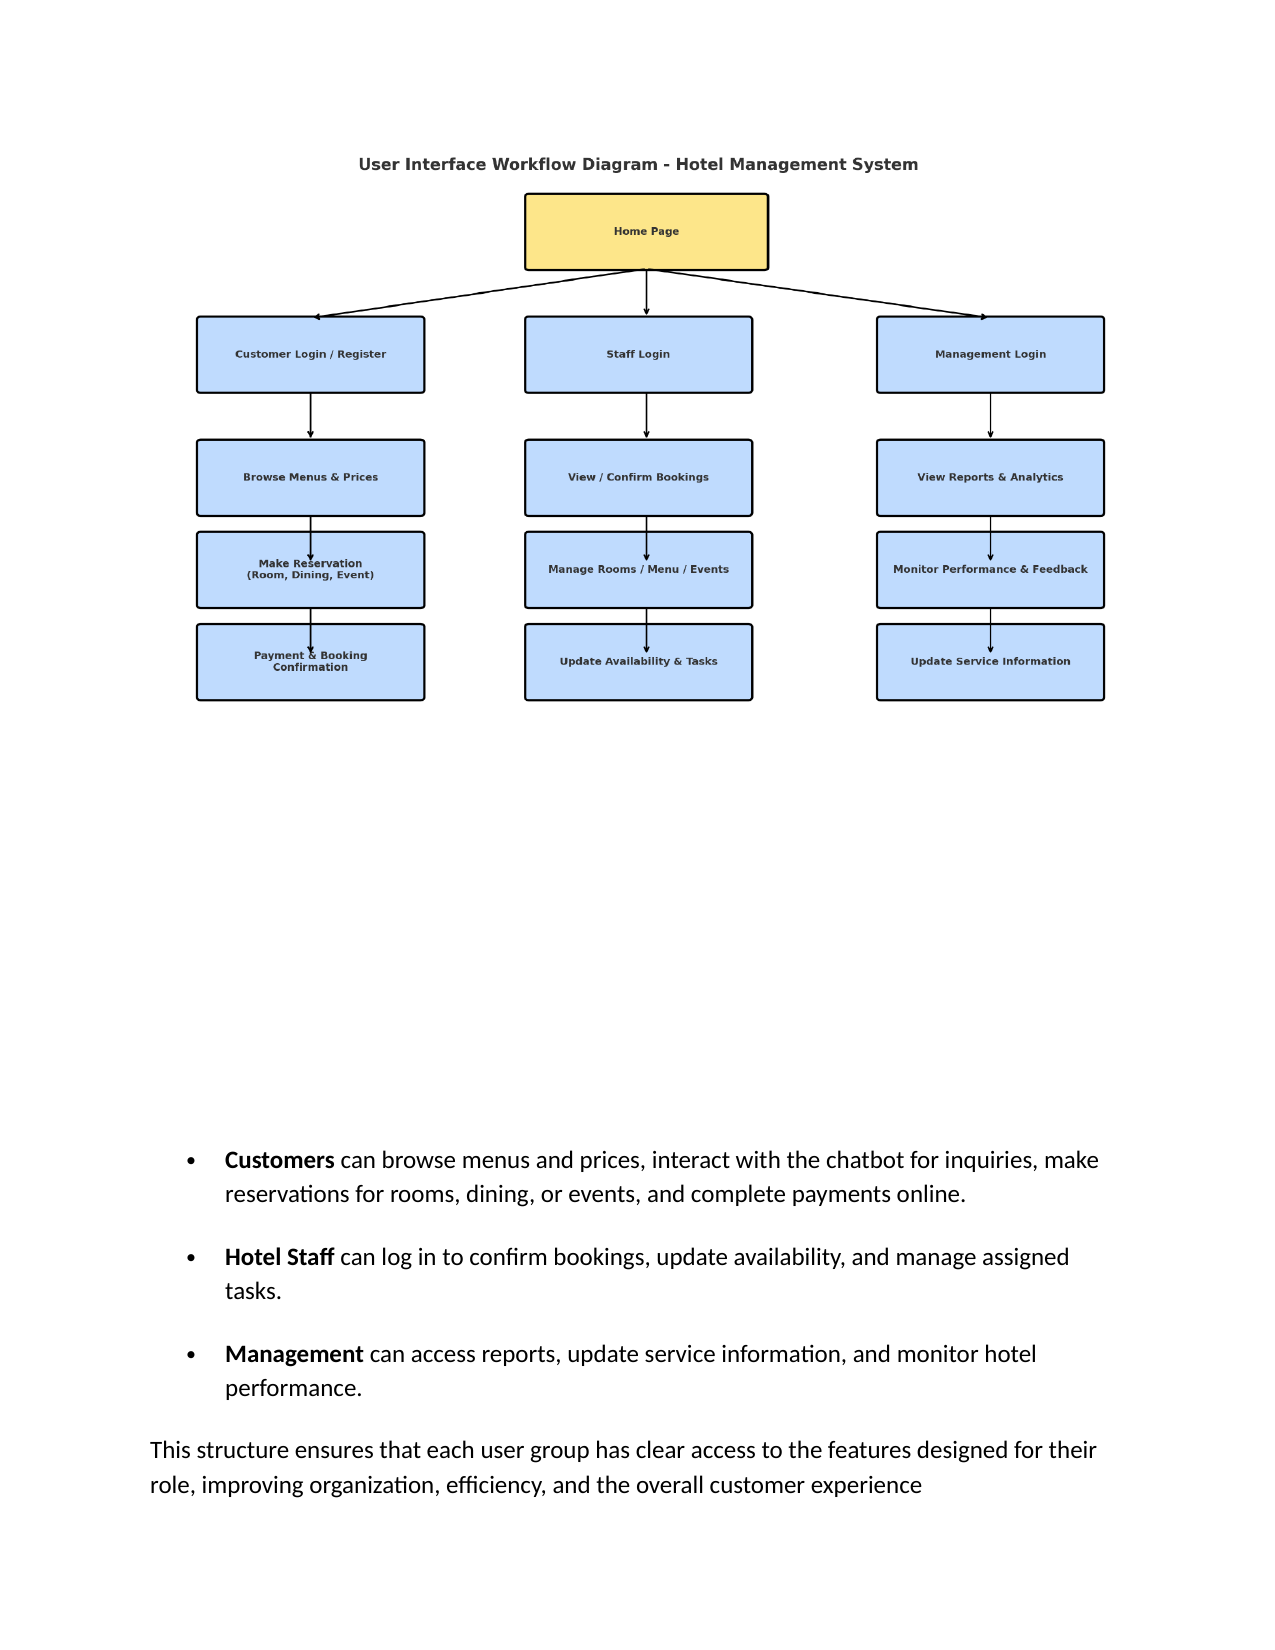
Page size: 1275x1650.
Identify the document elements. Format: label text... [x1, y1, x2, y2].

list Management can access reports, update service information, and monitor hotel performance. [187, 1338, 1125, 1402]
picture [150, 150, 1125, 799]
text This structure ensures that each user group has clear access to the features designed for their role, improving organization, efficiency, and the overall customer experience [150, 1434, 1125, 1499]
list Customers can browse menus and prices, interact with the chatbot for inquiries, make reservations for rooms, dining, or events, and complete payments online. [187, 1144, 1125, 1209]
list Hotel Staff can log in to confirm bookings, update availability, and manage assigned tasks. [187, 1241, 1125, 1306]
